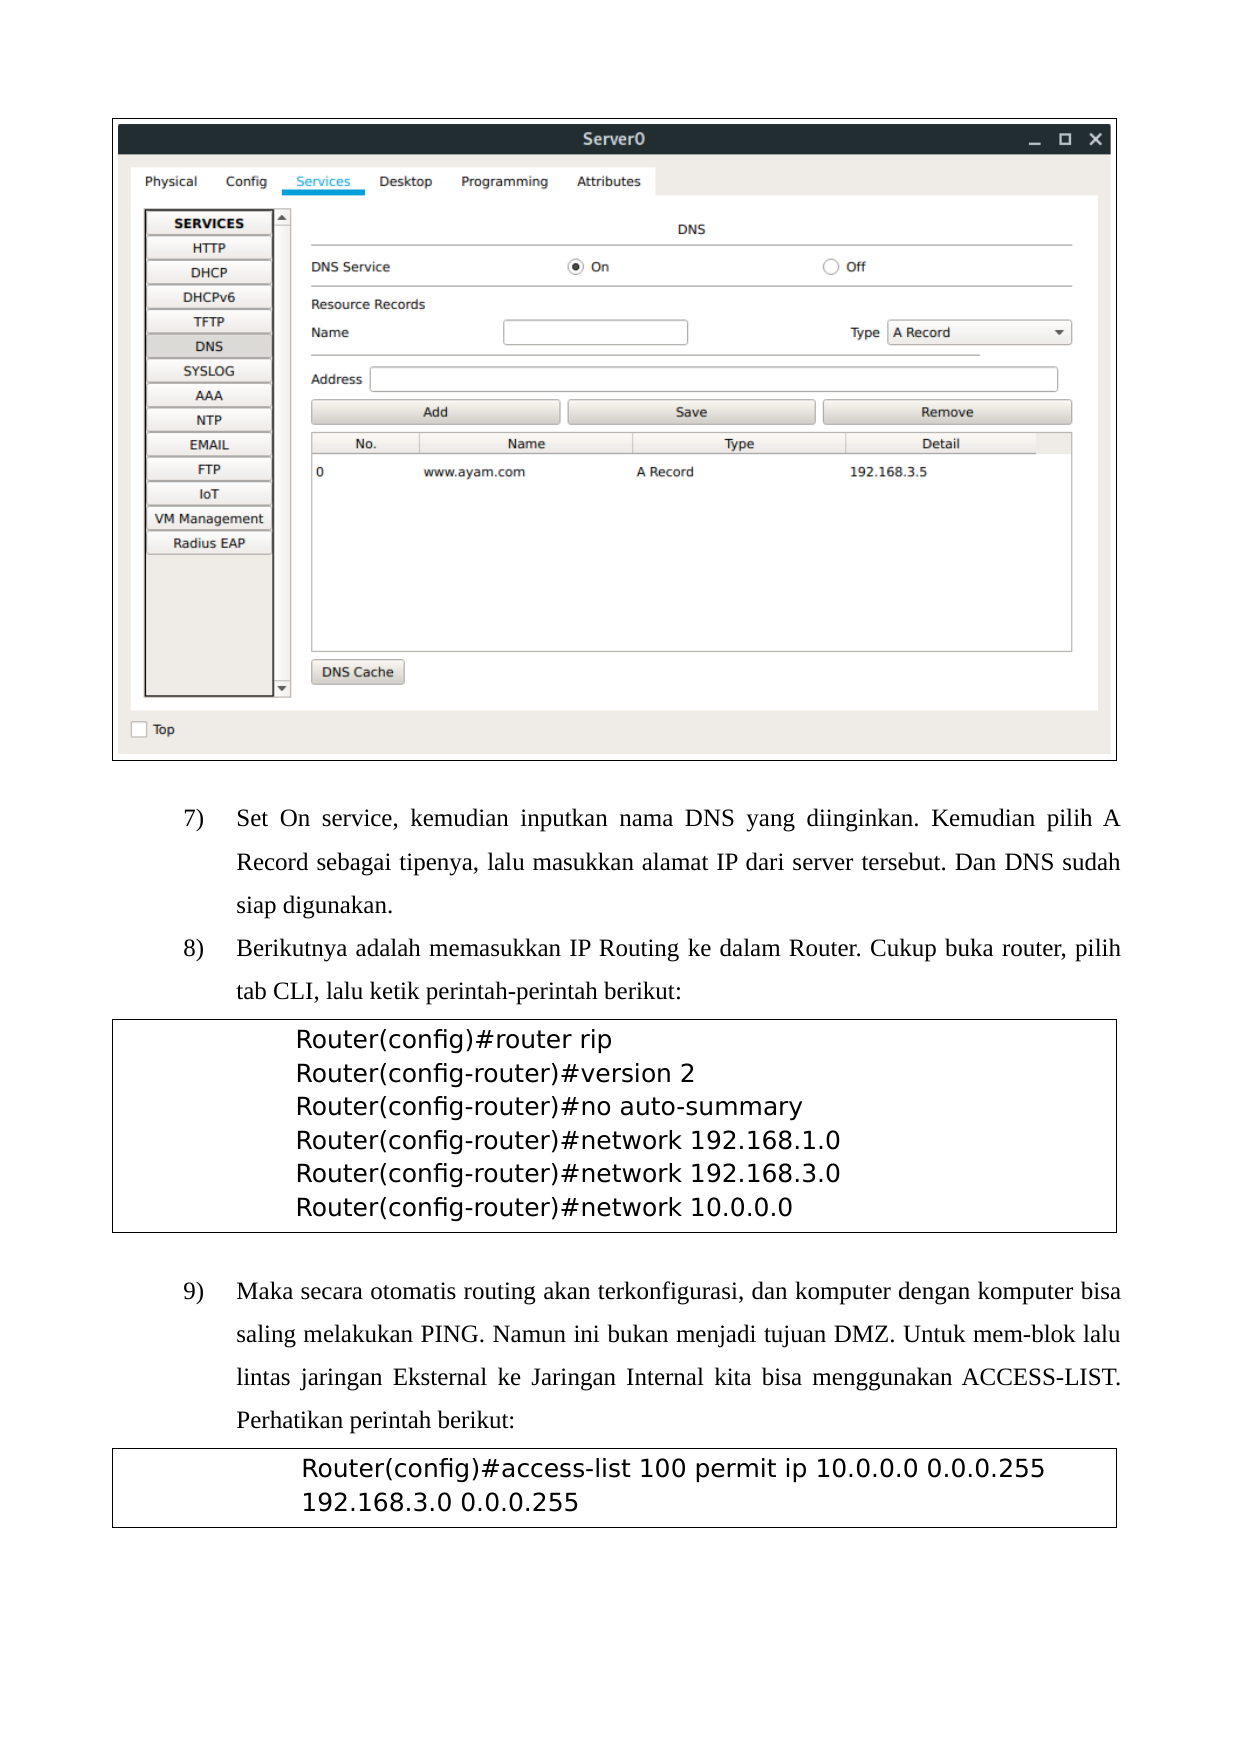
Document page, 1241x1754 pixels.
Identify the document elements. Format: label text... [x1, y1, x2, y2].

table_header Router(config)#router rip Router(config-router)#version 2 Router(config-router)#no auto-summary Router(config-router)#network 192.168.1.0 Router(config-router)#network 192.168.3.0 Router(config-router)#network 10.0.0.0 [113, 1020, 1116, 1232]
list Set On service, kemudian inputkan nama DNS yang diinginkan. Kemudian pilih A Record sebagai tipenya, lalu masukkan alamat IP dari server tersebut. Dan DNS sudah siap digunakan. [183, 803, 1122, 918]
list Berikutnya adalah memasukkan IP Routing ke dalam Router. Cukup buka router, pilih tab CLI, lalu ketik perintah-perintah berikut: [183, 933, 1122, 1005]
table_header Router(config)#access-list 100 permit ip 10.0.0.0 0.0.0.255 192.168.3.0 0.0.0.255 [113, 1449, 1116, 1527]
picture [118, 124, 1111, 754]
table_header [113, 119, 1116, 760]
list Maka secara otomatis routing akan terkonfigurasi, dan komputer dengan komputer bisa saling melakukan PING. Namun ini bukan menjadi tujuan DMZ. Untuk mem-blok lalu lintas jaringan Eksternal ke Jaringan Internal kita bisa menggunakan ACCESS-LIST. Perhatikan perintah berikut: [183, 1276, 1122, 1434]
